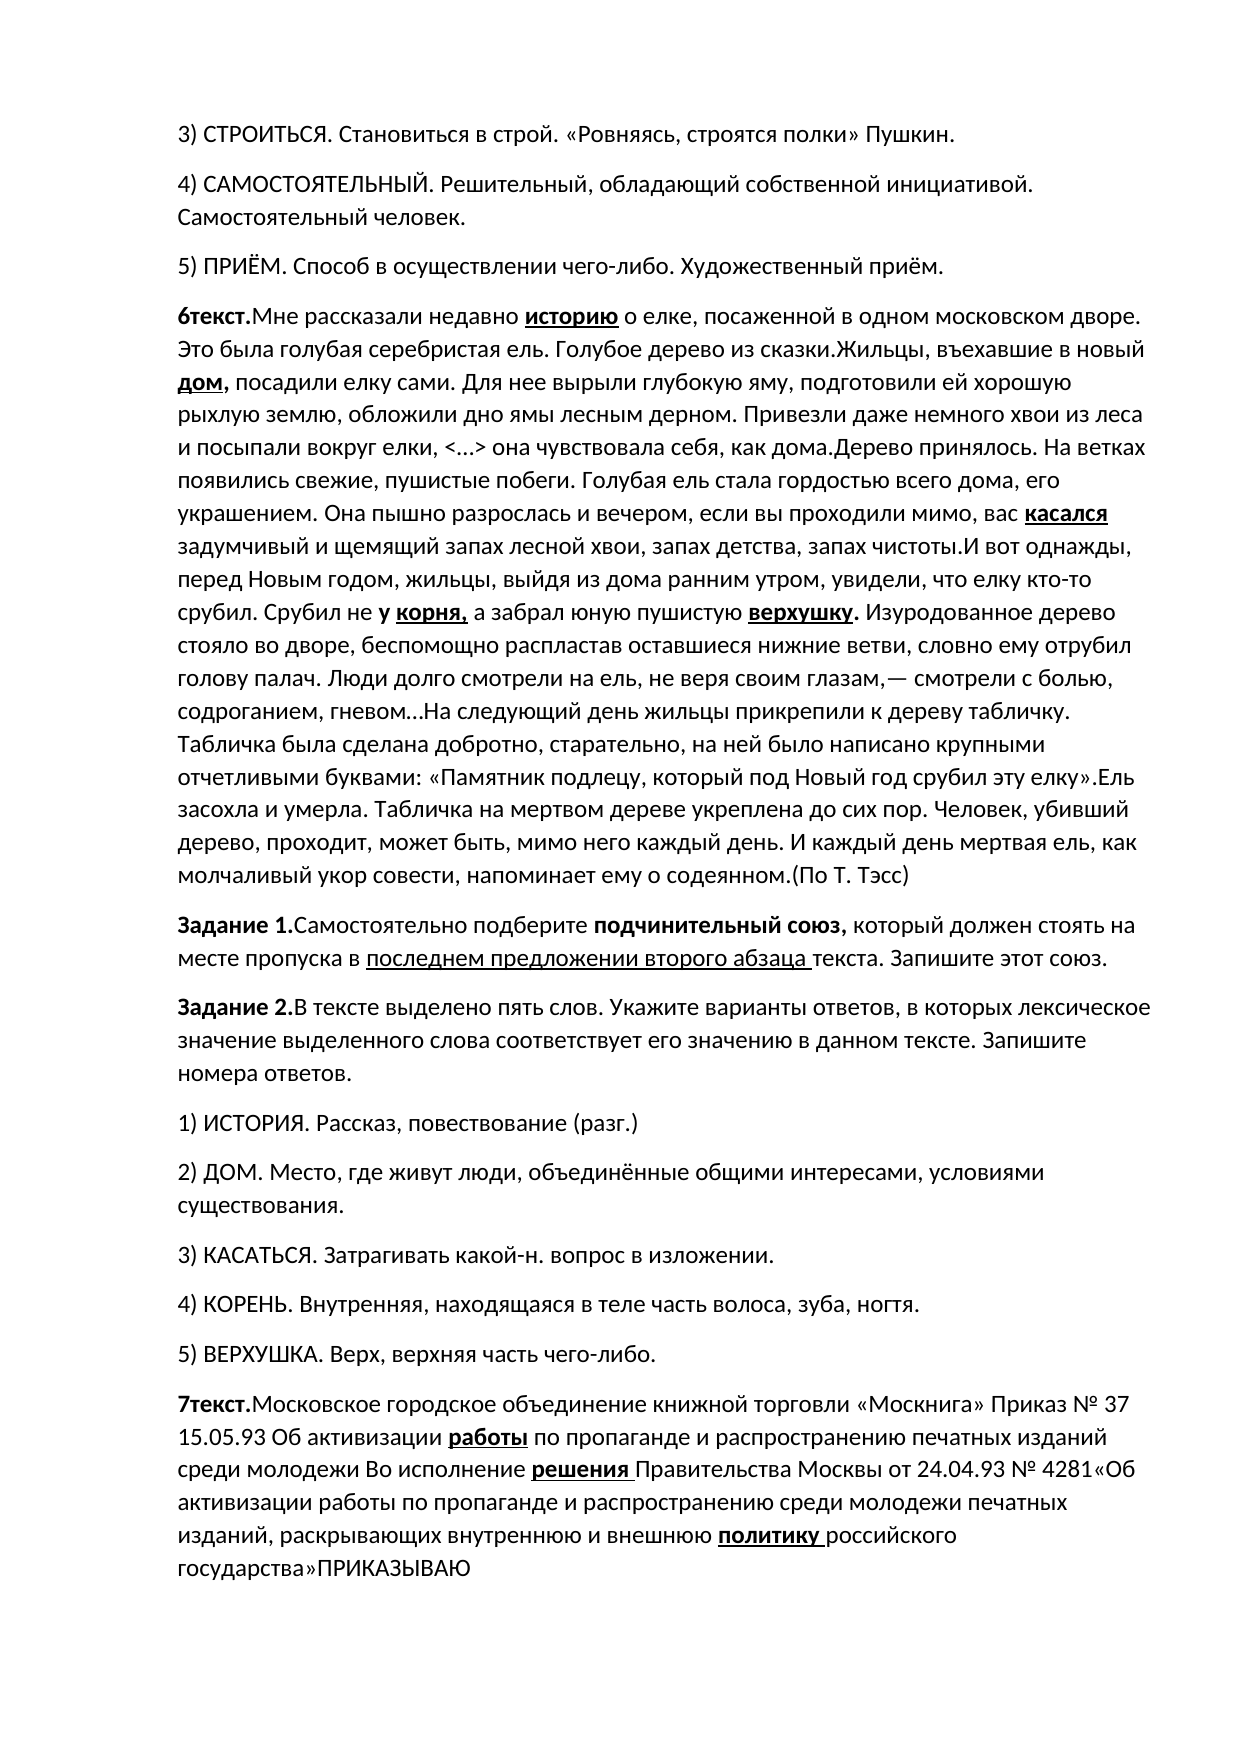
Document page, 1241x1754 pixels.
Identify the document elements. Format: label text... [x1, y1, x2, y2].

text 5) ПРИЁМ. Способ в осуществлении чего-либо. Художественный приём. [177, 250, 1152, 281]
text 3) КАСАТЬСЯ. Затрагивать какой-н. вопрос в изложении. [177, 1239, 1152, 1269]
text 2) ДОМ. Место, где живут люди, объединённые общими интересами, условиями существования. [177, 1156, 1152, 1220]
text 1) ИСТОРИЯ. Рассказ, повествование (разг.) [177, 1107, 1152, 1137]
text 4) КОРЕНЬ. Внутренняя, находящаяся в теле часть волоса, зуба, ногтя. [177, 1288, 1152, 1319]
text 5) ВЕРХУШКА. Верх, верхняя часть чего-либо. [177, 1338, 1152, 1369]
text Задание 1.Самостоятельно подберите подчинительный союз, который должен стоять на месте пропуска в последнем предложении второго абзаца текста. Запишите этот союз. [177, 909, 1152, 972]
text 4) САМОСТОЯТЕЛЬНЫЙ. Решительный, обладающий собственной инициативой. Самостоятельный человек. [177, 168, 1152, 231]
text 6текст.Мне рассказали недавно историю о елке, посаженной в одном московском дворе. Это была голубая серебристая ель. Голубое дерево из сказки.Жильцы, въехавшие в новый дом, посадили елку сами. Для нее вырыли глубокую яму, подготовили ей хорошую рыхлую землю, обложили дно ямы лесным дерном. Привезли даже немного хвои из леса и посыпали вокруг елки, <…> она чувствовала себя, как дома.Дерево принялось. На ветках появились свежие, пушистые побеги. Голубая ель стала гордостью всего дома, его украшением. Она пышно разрослась и вечером, если вы проходили мимо, вас касался задумчивый и щемящий запах лесной хвои, запах детства, запах чистоты.И вот однажды, перед Новым годом, жильцы, выйдя из дома ранним утром, увидели, что елку кто-то срубил. Срубил не у корня, а забрал юную пушистую верхушку. Изуродованное дерево стояло во дворе, беспомощно распластав оставшиеся нижние ветви, словно ему отрубил голову палач. Люди долго смотрели на ель, не веря своим глазам,— смотрели с болью, содроганием, гневом…На следующий день жильцы прикрепили к дереву табличку. Табличка была сделана добротно, старательно, на ней было написано крупными отчетливыми буквами: «Памятник подлецу, который под Новый год срубил эту елку».Ель засохла и умерла. Табличка на мертвом дереве укреплена до сих пор. Человек, убивший дерево, проходит, может быть, мимо него каждый день. И каждый день мертвая ель, как молчаливый укор совести, напоминает ему о содеянном.(По Т. Тэсс) [177, 300, 1152, 890]
text 3) СТРОИТЬСЯ. Становиться в строй. «Ровняясь, строятся полки» Пушкин. [177, 118, 1152, 149]
text Задание 2.В тексте выделено пять слов. Укажите варианты ответов, в которых лексическое значение выделенного слова соответствует его значению в данном тексте. Запишите номера ответов. [177, 991, 1152, 1088]
